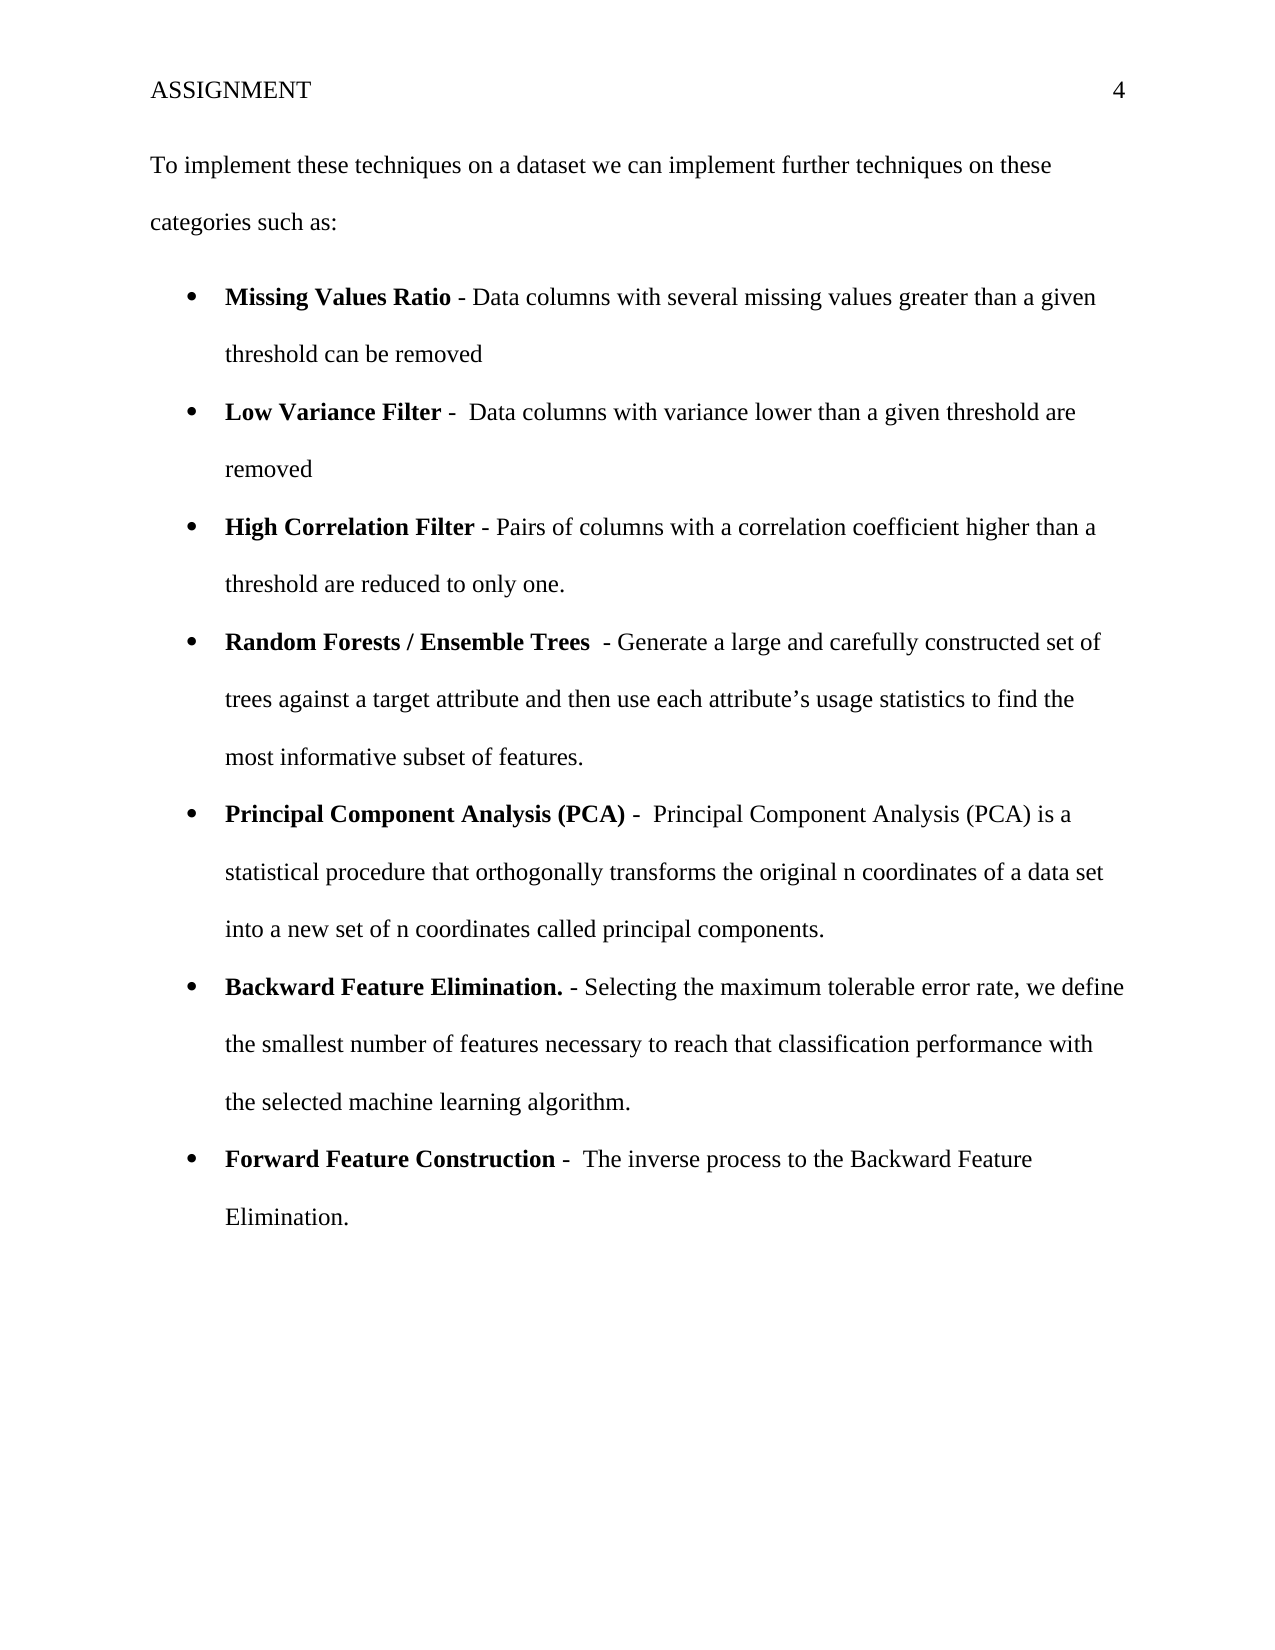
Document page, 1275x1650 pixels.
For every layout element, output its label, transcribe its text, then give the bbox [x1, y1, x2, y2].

list Backward Feature Elimination. - Selecting the maximum tolerable error rate, we define the smallest number of features necessary to reach that classification performance with the selected machine learning algorithm. [187, 972, 1125, 1115]
list Low Variance Filter - Data columns with variance lower than a given threshold are removed [187, 397, 1125, 483]
text To implement these techniques on a dataset we can implement further techniques on these categories such as: [150, 150, 1125, 236]
list Principal Component Analysis (PCA) - Principal Component Analysis (PCA) is a statistical procedure that orthogonally transforms the original n coordinates of a data set into a new set of n coordinates called principal components. [187, 799, 1125, 943]
list Missing Values Ratio - Data columns with several missing values greater than a given threshold can be removed [187, 282, 1125, 368]
list Forward Feature Construction - The inverse process to the Backward Feature Elimination. [187, 1144, 1125, 1230]
list Random Forests / Ensemble Trees - Generate a large and carefully constructed set of trees against a target attribute and then use each attribute’s usage statistics to find the most informative subset of features. [187, 627, 1125, 770]
list High Correlation Filter - Pairs of columns with a correlation coefficient higher than a threshold are reduced to only one. [187, 512, 1125, 598]
